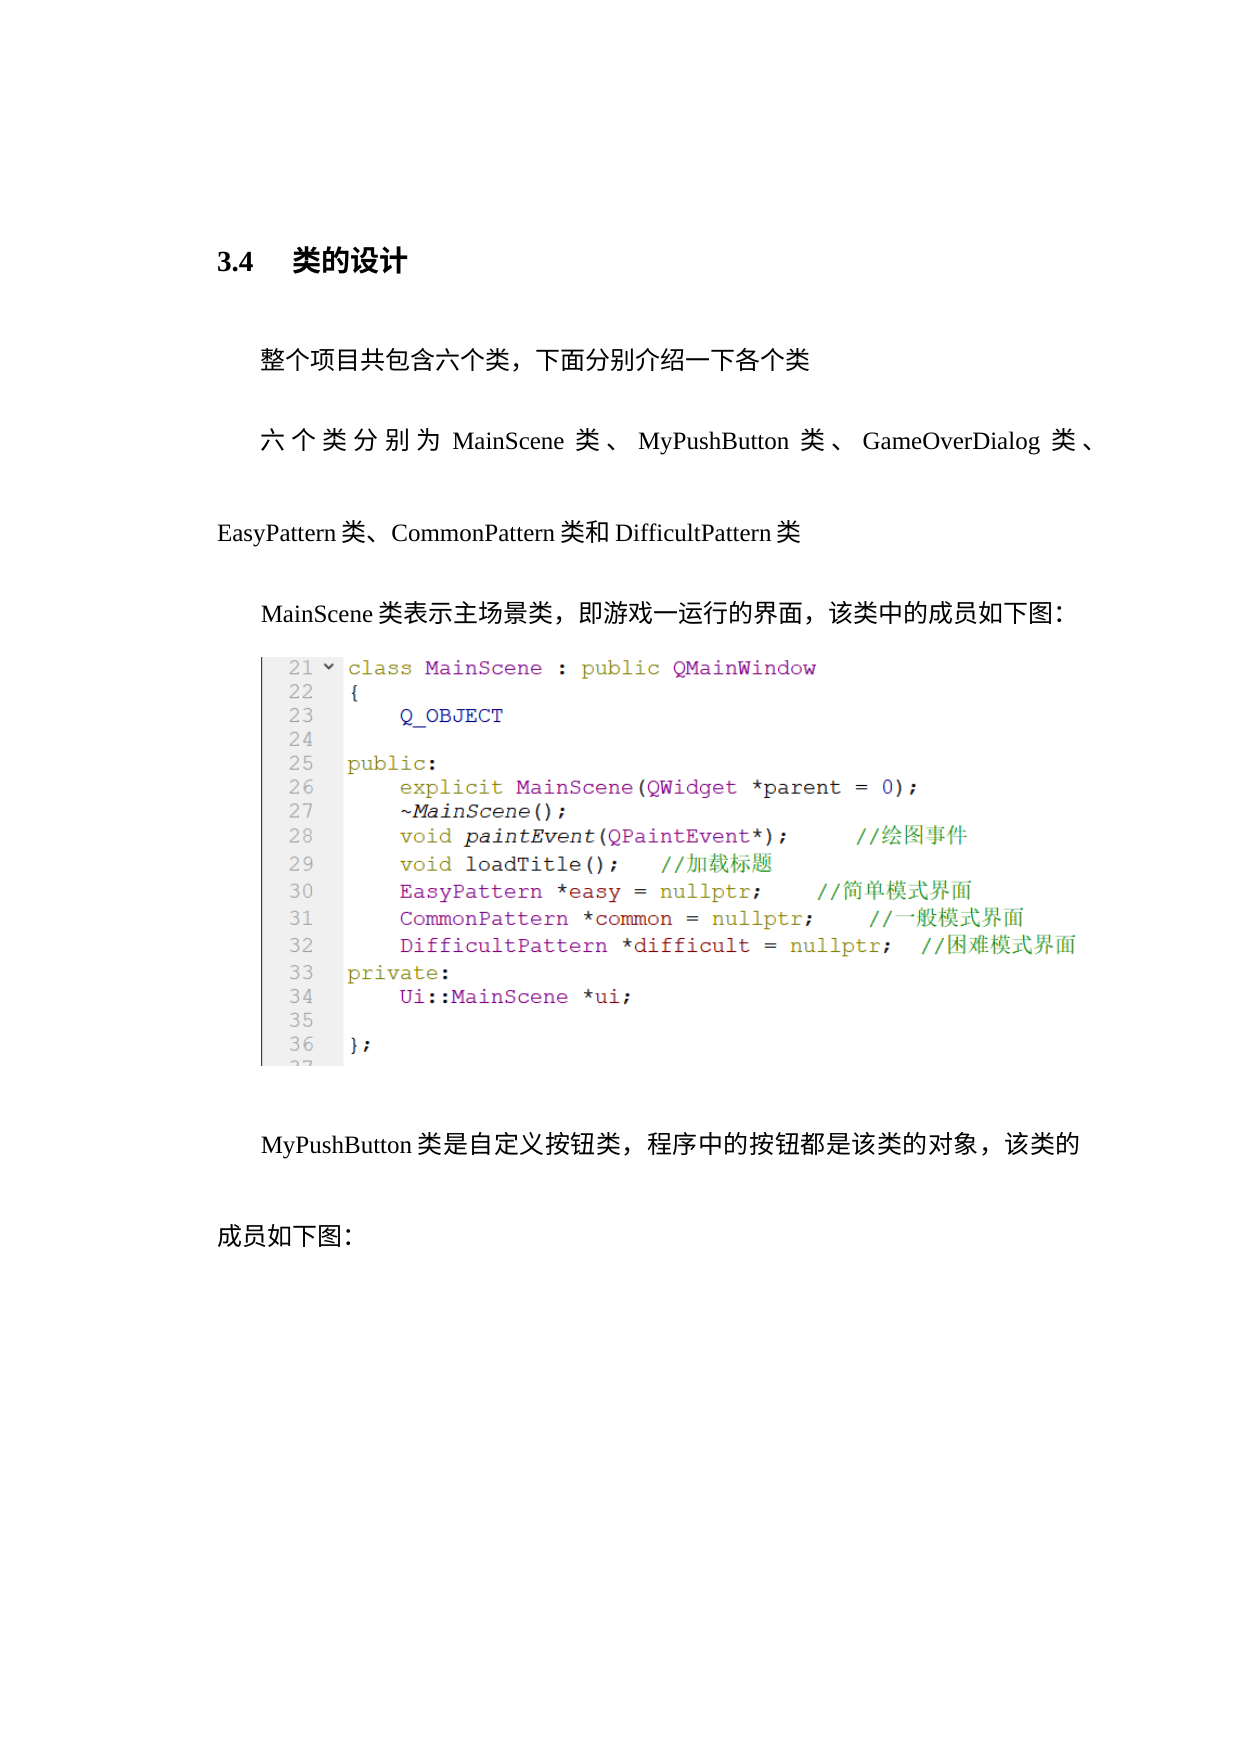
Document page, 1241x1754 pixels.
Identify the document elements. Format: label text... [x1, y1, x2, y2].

text 六个类分别为MainScene类、MyPushButton类、GameOverDialog类、EasyPattern类、CommonPattern类和DifficultPattern类 [217, 405, 1082, 564]
picture [260, 657, 1126, 1066]
text 整个项目共包含六个类，下面分别介绍一下各个类 [217, 324, 1082, 392]
text MainScene类表示主场景类，即游戏一运行的界面，该类中的成员如下图： [217, 577, 1082, 645]
subtitle 类的设计 [217, 225, 1082, 293]
text MyPushButton类是自定义按钮类，程序中的按钮都是该类的对象，该类的成员如下图： [217, 1109, 1082, 1269]
